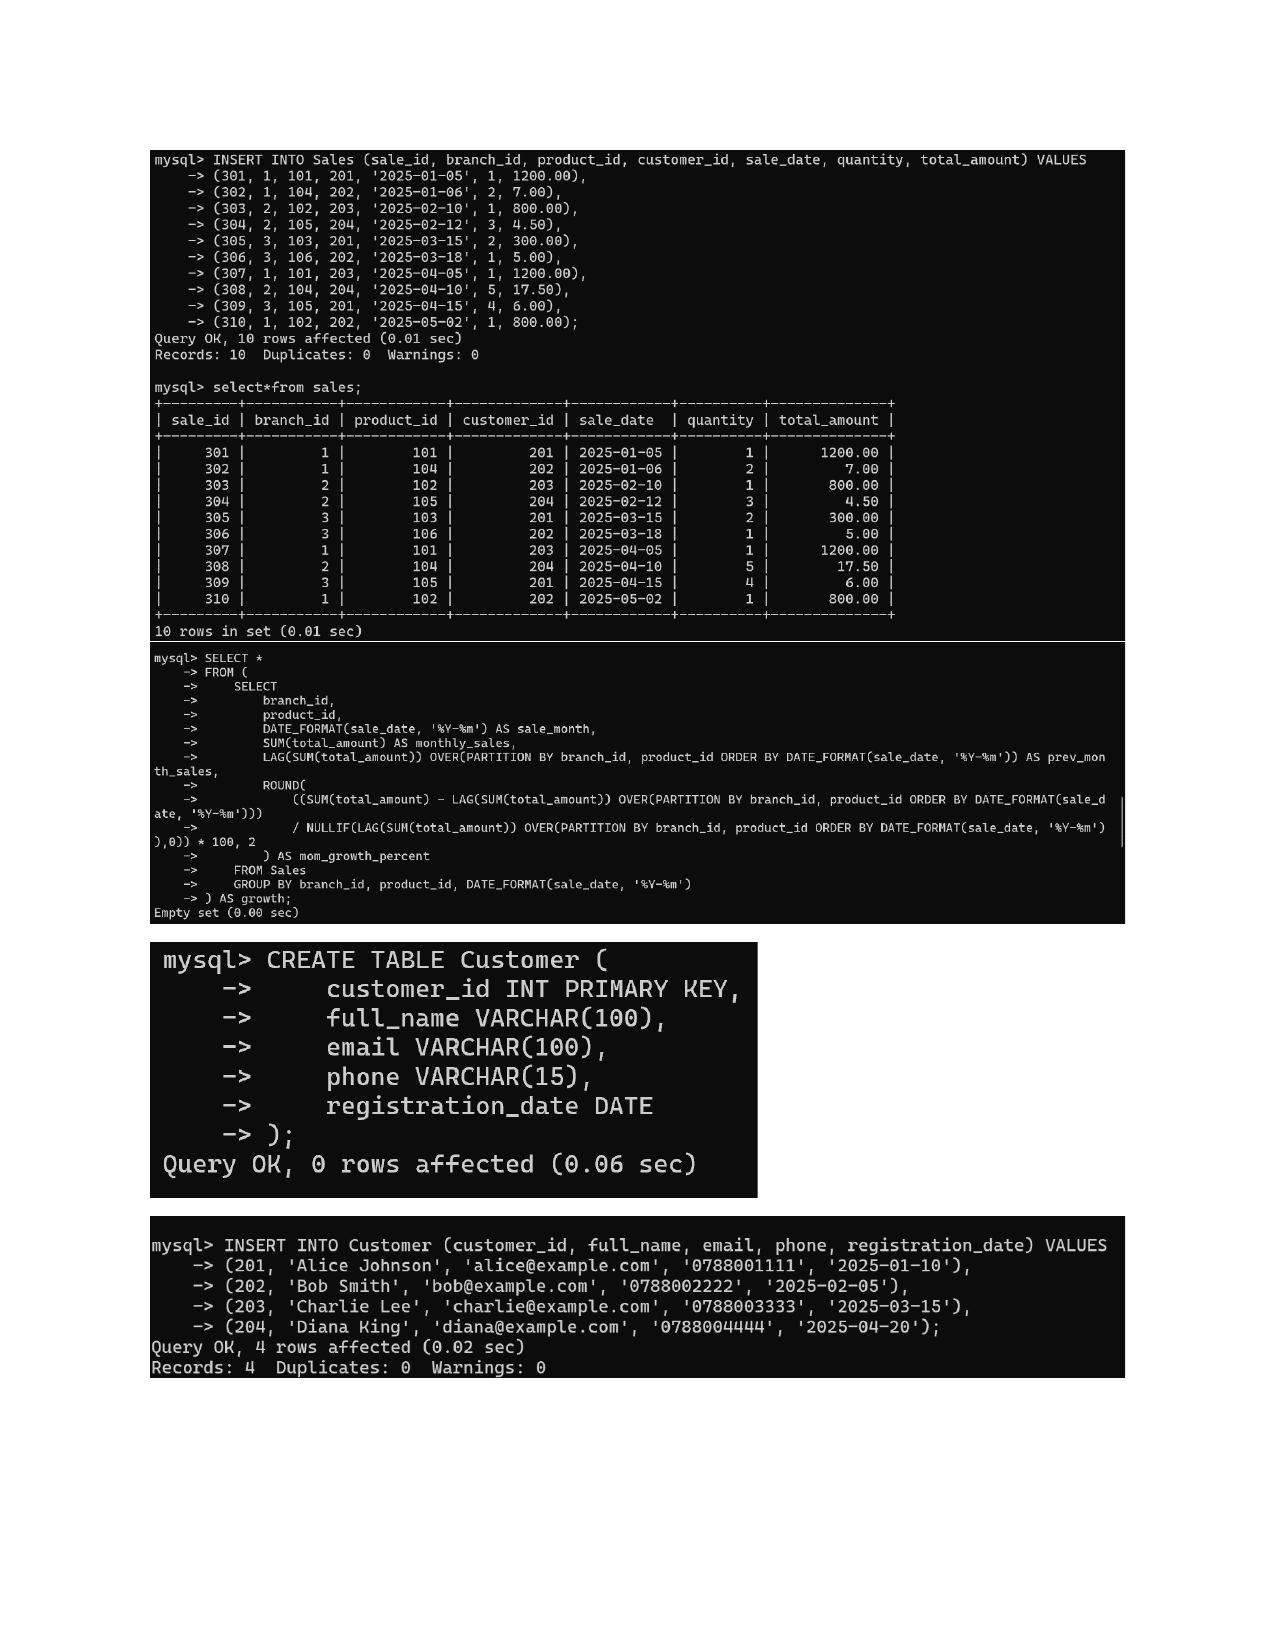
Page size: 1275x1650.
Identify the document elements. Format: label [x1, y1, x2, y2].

picture [150, 642, 1125, 924]
picture [150, 942, 758, 1198]
picture [150, 1216, 1125, 1378]
picture [150, 150, 1125, 641]
